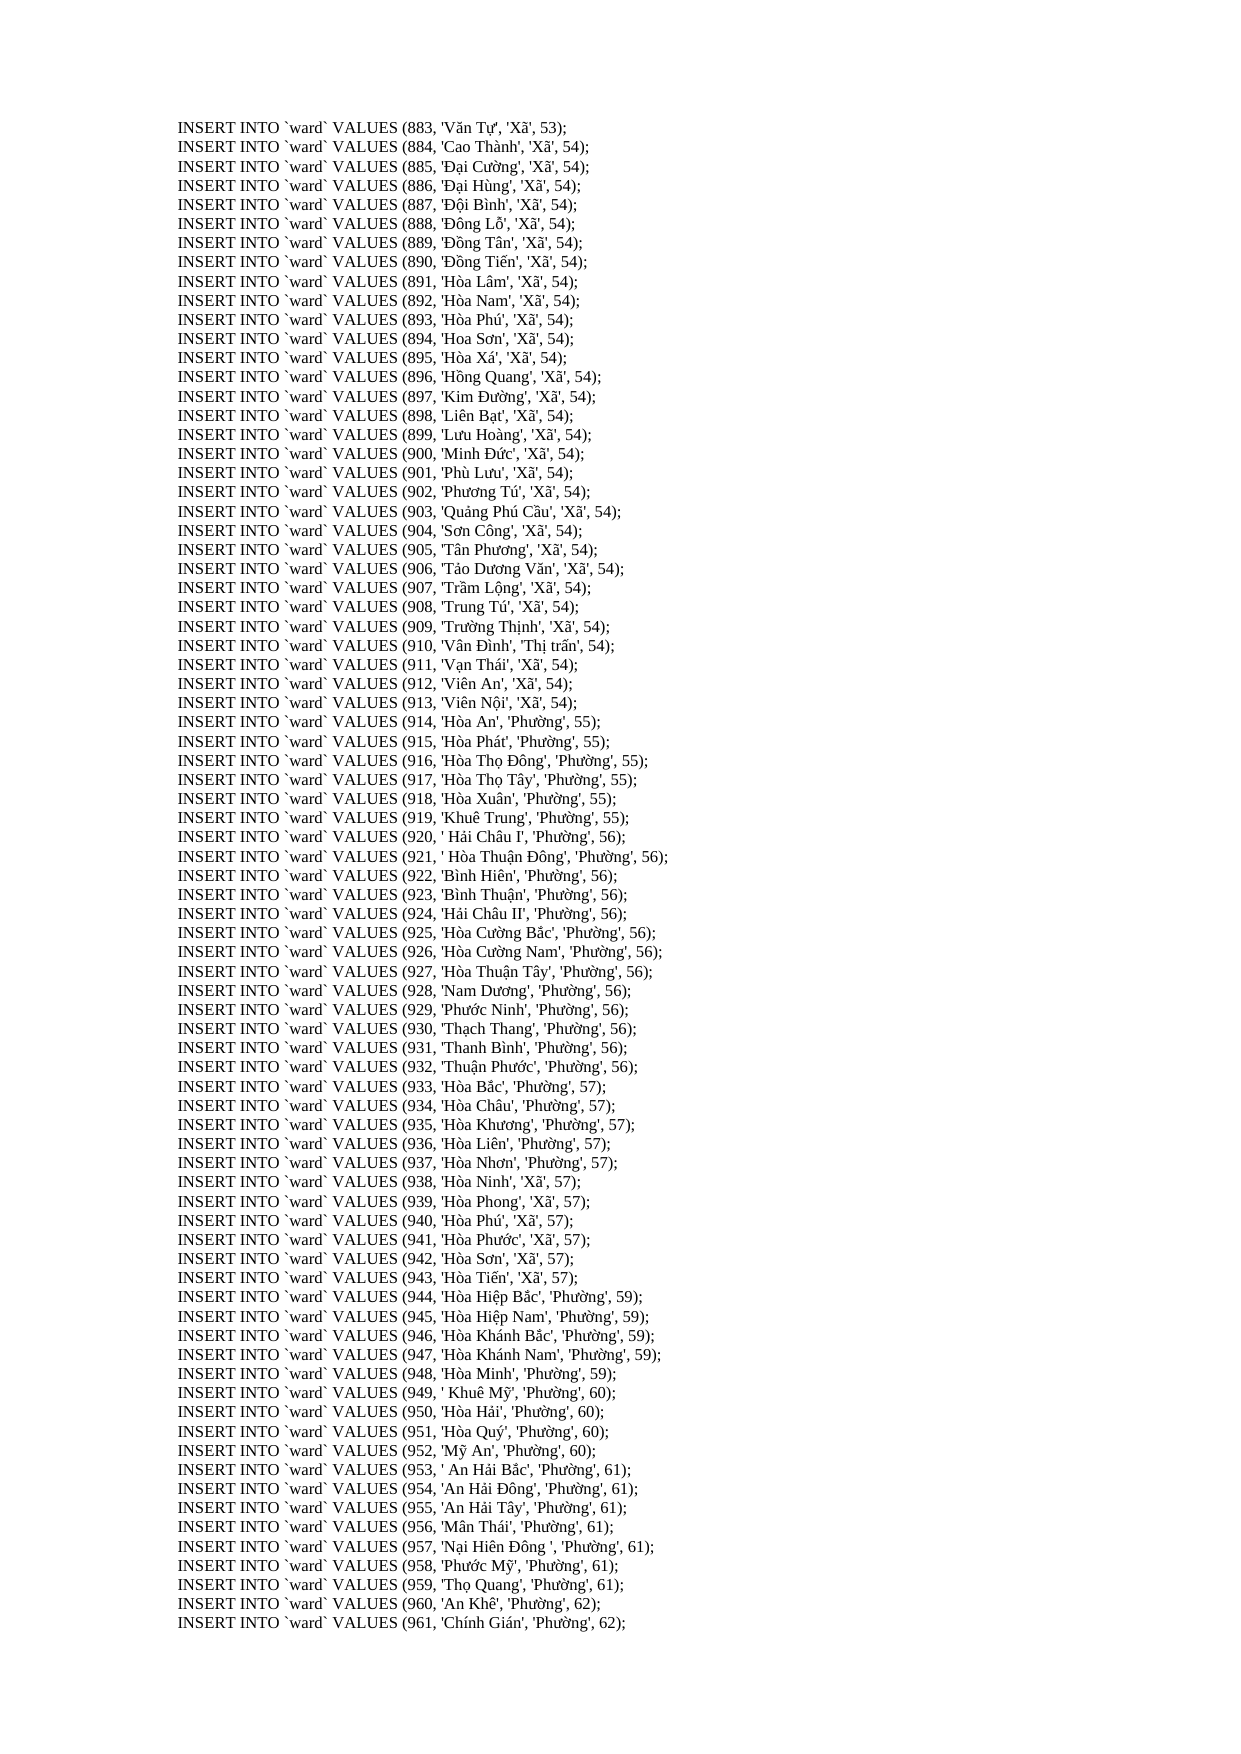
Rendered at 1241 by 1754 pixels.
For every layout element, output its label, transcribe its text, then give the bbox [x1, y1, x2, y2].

text INSERT INTO `ward` VALUES (901, 'Phù Lưu', 'Xã', 54); [177, 463, 1122, 482]
text INSERT INTO `ward` VALUES (957, 'Nại Hiên Đông ', 'Phường', 61); [177, 1536, 1122, 1556]
text INSERT INTO `ward` VALUES (929, 'Phước Ninh', 'Phường', 56); [177, 1000, 1122, 1019]
text INSERT INTO `ward` VALUES (926, 'Hòa Cường Nam', 'Phường', 56); [177, 942, 1122, 961]
text INSERT INTO `ward` VALUES (913, 'Viên Nội', 'Xã', 54); [177, 693, 1122, 712]
text INSERT INTO `ward` VALUES (886, 'Đại Hùng', 'Xã', 54); [177, 176, 1122, 195]
text INSERT INTO `ward` VALUES (956, 'Mân Thái', 'Phường', 61); [177, 1517, 1122, 1536]
text INSERT INTO `ward` VALUES (960, 'An Khê', 'Phường', 62); [177, 1594, 1122, 1613]
text INSERT INTO `ward` VALUES (909, 'Trường Thịnh', 'Xã', 54); [177, 616, 1122, 636]
text INSERT INTO `ward` VALUES (946, 'Hòa Khánh Bắc', 'Phường', 59); [177, 1326, 1122, 1345]
text INSERT INTO `ward` VALUES (912, 'Viên An', 'Xã', 54); [177, 674, 1122, 693]
text INSERT INTO `ward` VALUES (890, 'Đồng Tiến', 'Xã', 54); [177, 252, 1122, 271]
text INSERT INTO `ward` VALUES (915, 'Hòa Phát', 'Phường', 55); [177, 731, 1122, 751]
text INSERT INTO `ward` VALUES (942, 'Hòa Sơn', 'Xã', 57); [177, 1249, 1122, 1268]
text INSERT INTO `ward` VALUES (945, 'Hòa Hiệp Nam', 'Phường', 59); [177, 1306, 1122, 1326]
text INSERT INTO `ward` VALUES (900, 'Minh Đức', 'Xã', 54); [177, 444, 1122, 463]
text INSERT INTO `ward` VALUES (949, ' Khuê Mỹ', 'Phường', 60); [177, 1383, 1122, 1402]
text INSERT INTO `ward` VALUES (916, 'Hòa Thọ Đông', 'Phường', 55); [177, 751, 1122, 770]
text INSERT INTO `ward` VALUES (953, ' An Hải Bắc', 'Phường', 61); [177, 1460, 1122, 1479]
text INSERT INTO `ward` VALUES (888, 'Đông Lỗ', 'Xã', 54); [177, 214, 1122, 233]
text INSERT INTO `ward` VALUES (902, 'Phương Tú', 'Xã', 54); [177, 482, 1122, 501]
text INSERT INTO `ward` VALUES (931, 'Thanh Bình', 'Phường', 56); [177, 1038, 1122, 1057]
text INSERT INTO `ward` VALUES (934, 'Hòa Châu', 'Phường', 57); [177, 1096, 1122, 1115]
text INSERT INTO `ward` VALUES (896, 'Hồng Quang', 'Xã', 54); [177, 367, 1122, 386]
text INSERT INTO `ward` VALUES (908, 'Trung Tú', 'Xã', 54); [177, 597, 1122, 616]
text INSERT INTO `ward` VALUES (925, 'Hòa Cường Bắc', 'Phường', 56); [177, 923, 1122, 942]
text INSERT INTO `ward` VALUES (961, 'Chính Gián', 'Phường', 62); [177, 1613, 1122, 1632]
text INSERT INTO `ward` VALUES (954, 'An Hải Đông', 'Phường', 61); [177, 1479, 1122, 1498]
text INSERT INTO `ward` VALUES (938, 'Hòa Ninh', 'Xã', 57); [177, 1172, 1122, 1191]
text INSERT INTO `ward` VALUES (937, 'Hòa Nhơn', 'Phường', 57); [177, 1153, 1122, 1172]
text INSERT INTO `ward` VALUES (910, 'Vân Đình', 'Thị trấn', 54); [177, 636, 1122, 655]
text INSERT INTO `ward` VALUES (958, 'Phước Mỹ', 'Phường', 61); [177, 1556, 1122, 1575]
text INSERT INTO `ward` VALUES (899, 'Lưu Hoàng', 'Xã', 54); [177, 425, 1122, 444]
text INSERT INTO `ward` VALUES (955, 'An Hải Tây', 'Phường', 61); [177, 1498, 1122, 1517]
text INSERT INTO `ward` VALUES (923, 'Bình Thuận', 'Phường', 56); [177, 885, 1122, 904]
text INSERT INTO `ward` VALUES (892, 'Hòa Nam', 'Xã', 54); [177, 291, 1122, 310]
text INSERT INTO `ward` VALUES (920, ' Hải Châu I', 'Phường', 56); [177, 827, 1122, 846]
text INSERT INTO `ward` VALUES (893, 'Hòa Phú', 'Xã', 54); [177, 310, 1122, 329]
text INSERT INTO `ward` VALUES (924, 'Hải Châu II', 'Phường', 56); [177, 904, 1122, 923]
text INSERT INTO `ward` VALUES (952, 'Mỹ An', 'Phường', 60); [177, 1441, 1122, 1460]
text INSERT INTO `ward` VALUES (921, ' Hòa Thuận Đông', 'Phường', 56); [177, 846, 1122, 866]
text INSERT INTO `ward` VALUES (927, 'Hòa Thuận Tây', 'Phường', 56); [177, 961, 1122, 981]
text INSERT INTO `ward` VALUES (904, 'Sơn Công', 'Xã', 54); [177, 521, 1122, 540]
text INSERT INTO `ward` VALUES (894, 'Hoa Sơn', 'Xã', 54); [177, 329, 1122, 348]
text INSERT INTO `ward` VALUES (885, 'Đại Cường', 'Xã', 54); [177, 156, 1122, 176]
text INSERT INTO `ward` VALUES (922, 'Bình Hiên', 'Phường', 56); [177, 866, 1122, 885]
text INSERT INTO `ward` VALUES (944, 'Hòa Hiệp Bắc', 'Phường', 59); [177, 1287, 1122, 1306]
text INSERT INTO `ward` VALUES (941, 'Hòa Phước', 'Xã', 57); [177, 1230, 1122, 1249]
text INSERT INTO `ward` VALUES (928, 'Nam Dương', 'Phường', 56); [177, 981, 1122, 1000]
text INSERT INTO `ward` VALUES (930, 'Thạch Thang', 'Phường', 56); [177, 1019, 1122, 1038]
text INSERT INTO `ward` VALUES (919, 'Khuê Trung', 'Phường', 55); [177, 808, 1122, 827]
text INSERT INTO `ward` VALUES (939, 'Hòa Phong', 'Xã', 57); [177, 1191, 1122, 1211]
text INSERT INTO `ward` VALUES (936, 'Hòa Liên', 'Phường', 57); [177, 1134, 1122, 1153]
text INSERT INTO `ward` VALUES (951, 'Hòa Quý', 'Phường', 60); [177, 1421, 1122, 1441]
text INSERT INTO `ward` VALUES (887, 'Đội Bình', 'Xã', 54); [177, 195, 1122, 214]
text INSERT INTO `ward` VALUES (906, 'Tảo Dương Văn', 'Xã', 54); [177, 559, 1122, 578]
text INSERT INTO `ward` VALUES (903, 'Quảng Phú Cầu', 'Xã', 54); [177, 501, 1122, 521]
text INSERT INTO `ward` VALUES (950, 'Hòa Hải', 'Phường', 60); [177, 1402, 1122, 1421]
text INSERT INTO `ward` VALUES (917, 'Hòa Thọ Tây', 'Phường', 55); [177, 770, 1122, 789]
text INSERT INTO `ward` VALUES (940, 'Hòa Phú', 'Xã', 57); [177, 1211, 1122, 1230]
text INSERT INTO `ward` VALUES (947, 'Hòa Khánh Nam', 'Phường', 59); [177, 1345, 1122, 1364]
text INSERT INTO `ward` VALUES (935, 'Hòa Khương', 'Phường', 57); [177, 1115, 1122, 1134]
text INSERT INTO `ward` VALUES (907, 'Trầm Lộng', 'Xã', 54); [177, 578, 1122, 597]
text INSERT INTO `ward` VALUES (918, 'Hòa Xuân', 'Phường', 55); [177, 789, 1122, 808]
text INSERT INTO `ward` VALUES (914, 'Hòa An', 'Phường', 55); [177, 712, 1122, 731]
text INSERT INTO `ward` VALUES (898, 'Liên Bạt', 'Xã', 54); [177, 406, 1122, 425]
text INSERT INTO `ward` VALUES (932, 'Thuận Phước', 'Phường', 56); [177, 1057, 1122, 1076]
text INSERT INTO `ward` VALUES (884, 'Cao Thành', 'Xã', 54); [177, 137, 1122, 156]
text INSERT INTO `ward` VALUES (895, 'Hòa Xá', 'Xã', 54); [177, 348, 1122, 367]
text INSERT INTO `ward` VALUES (948, 'Hòa Minh', 'Phường', 59); [177, 1364, 1122, 1383]
text INSERT INTO `ward` VALUES (933, 'Hòa Bắc', 'Phường', 57); [177, 1076, 1122, 1096]
text INSERT INTO `ward` VALUES (883, 'Văn Tự', 'Xã', 53); [177, 118, 1122, 137]
text INSERT INTO `ward` VALUES (959, 'Thọ Quang', 'Phường', 61); [177, 1575, 1122, 1594]
text INSERT INTO `ward` VALUES (943, 'Hòa Tiến', 'Xã', 57); [177, 1268, 1122, 1287]
text INSERT INTO `ward` VALUES (897, 'Kim Đường', 'Xã', 54); [177, 386, 1122, 406]
text INSERT INTO `ward` VALUES (911, 'Vạn Thái', 'Xã', 54); [177, 655, 1122, 674]
text INSERT INTO `ward` VALUES (891, 'Hòa Lâm', 'Xã', 54); [177, 271, 1122, 291]
text INSERT INTO `ward` VALUES (889, 'Đồng Tân', 'Xã', 54); [177, 233, 1122, 252]
text INSERT INTO `ward` VALUES (905, 'Tân Phương', 'Xã', 54); [177, 540, 1122, 559]
